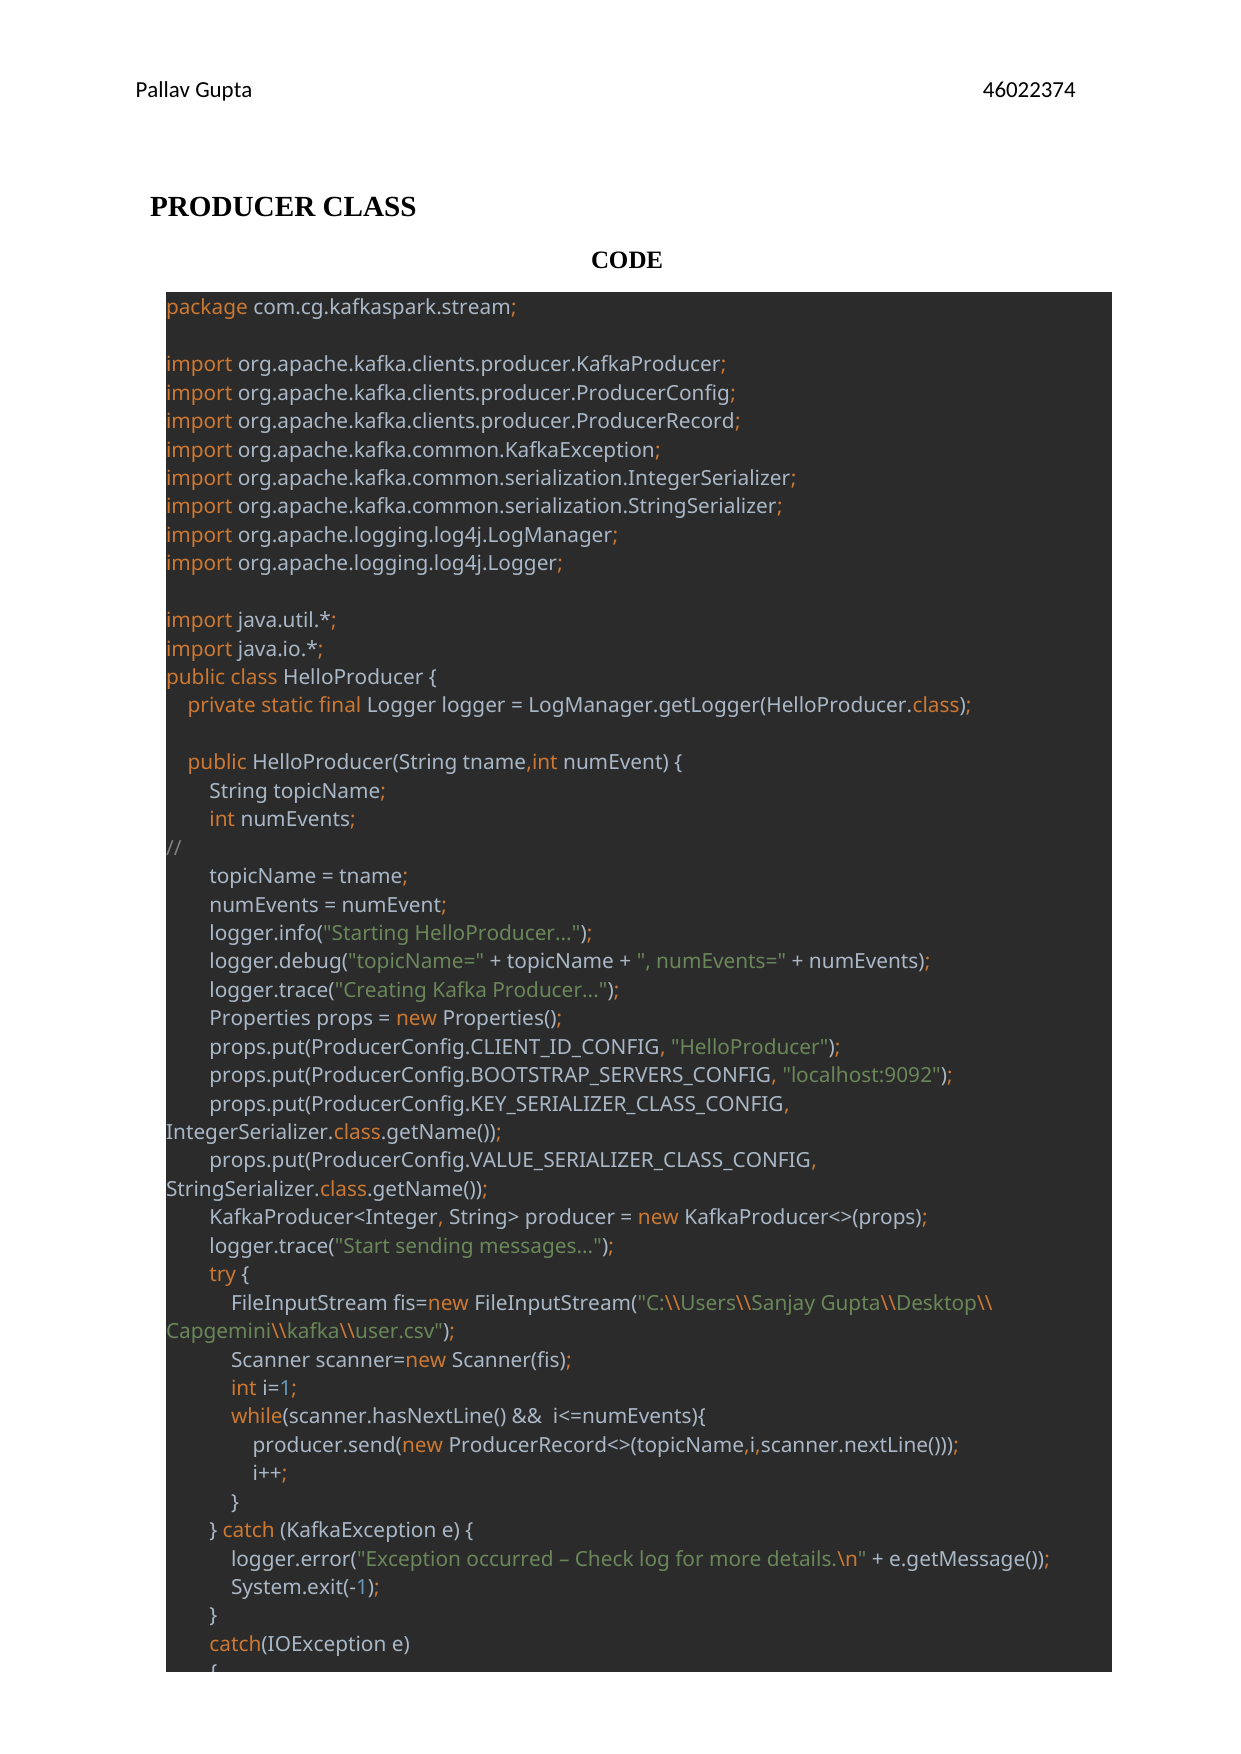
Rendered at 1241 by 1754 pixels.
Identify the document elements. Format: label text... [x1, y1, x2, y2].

text PRODUCER CLASS [150, 189, 469, 223]
text CODE [591, 245, 1198, 274]
